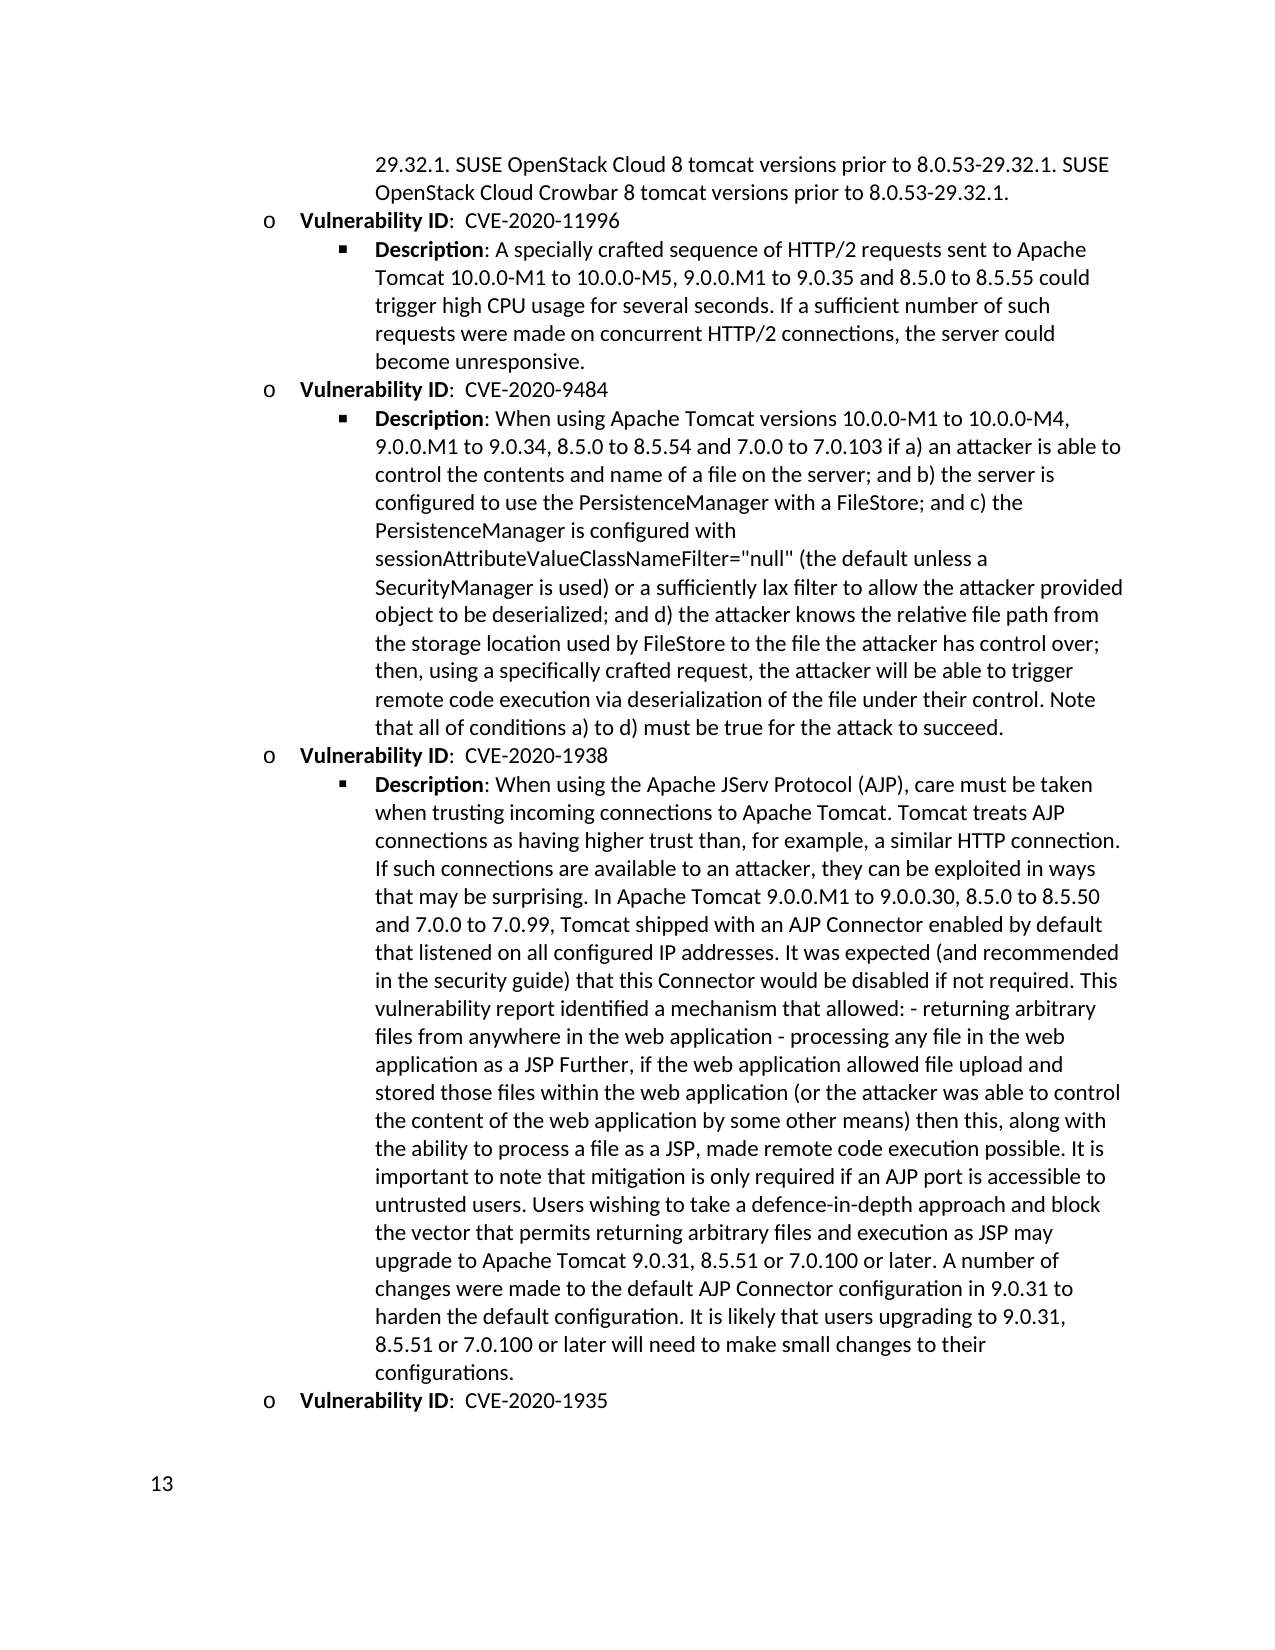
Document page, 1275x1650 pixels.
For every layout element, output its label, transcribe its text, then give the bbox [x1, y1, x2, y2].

list Description: When using Apache Tomcat versions 10.0.0-M1 to 10.0.0-M4, 9.0.0.M1 to 9.0.34, 8.5.0 to 8.5.54 and 7.0.0 to 7.0.103 if a) an attacker is able to control the contents and name of a file on the server; and b) the server is configured to use the PersistenceManager with a FileStore; and c) the PersistenceManager is configured with sessionAttributeValueClassNameFilter="null" (the default unless a SecurityManager is used) or a sufficiently lax filter to allow the attacker provided object to be deserialized; and d) the attacker knows the relative file path from the storage location used by FileStore to the file the attacker has control over; then, using a specifically crafted request, the attacker will be able to trigger remote code execution via deserialization of the file under their control. Note that all of conditions a) to d) must be true for the attack to succeed. [337, 404, 1125, 741]
list Description: A specially crafted sequence of HTTP/2 requests sent to Apache Tomcat 10.0.0-M1 to 10.0.0-M5, 9.0.0.M1 to 9.0.35 and 8.5.0 to 8.5.55 could trigger high CPU usage for several seconds. If a sufficient number of such requests were made on concurrent HTTP/2 connections, the server could become unresponsive. [337, 235, 1125, 375]
list Description: When using the Apache JServ Protocol (AJP), care must be taken when trusting incoming connections to Apache Tomcat. Tomcat treats AJP connections as having higher trust than, for example, a similar HTTP connection. If such connections are available to an attacker, they can be exploited in ways that may be surprising. In Apache Tomcat 9.0.0.M1 to 9.0.0.30, 8.5.0 to 8.5.50 and 7.0.0 to 7.0.99, Tomcat shipped with an AJP Connector enabled by default that listened on all configured IP addresses. It was expected (and recommended in the security guide) that this Connector would be disabled if not required. This vulnerability report identified a mechanism that allowed: - returning arbitrary files from anywhere in the web application - processing any file in the web application as a JSP Further, if the web application allowed file upload and stored those files within the web application (or the attacker was able to control the content of the web application by some other means) then this, along with the ability to process a file as a JSP, made remote code execution possible. It is important to note that mitigation is only required if an AJP port is accessible to untrusted users. Users wishing to take a defence-in-depth approach and block the vector that permits returning arbitrary files and execution as JSP may upgrade to Apache Tomcat 9.0.31, 8.5.51 or 7.0.100 or later. A number of changes were made to the default AJP Connector configuration in 9.0.31 to harden the default configuration. It is likely that users upgrading to 9.0.31, 8.5.51 or 7.0.100 or later will need to make small changes to their configurations. [337, 770, 1125, 1386]
list Vulnerability ID: CVE-2020-1938 [262, 741, 1125, 770]
list Vulnerability ID: CVE-2020-11996 [262, 206, 1125, 235]
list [337, 150, 1125, 206]
list Vulnerability ID: CVE-2020-1935 [262, 1386, 1125, 1416]
list Vulnerability ID: CVE-2020-9484 [262, 375, 1125, 404]
